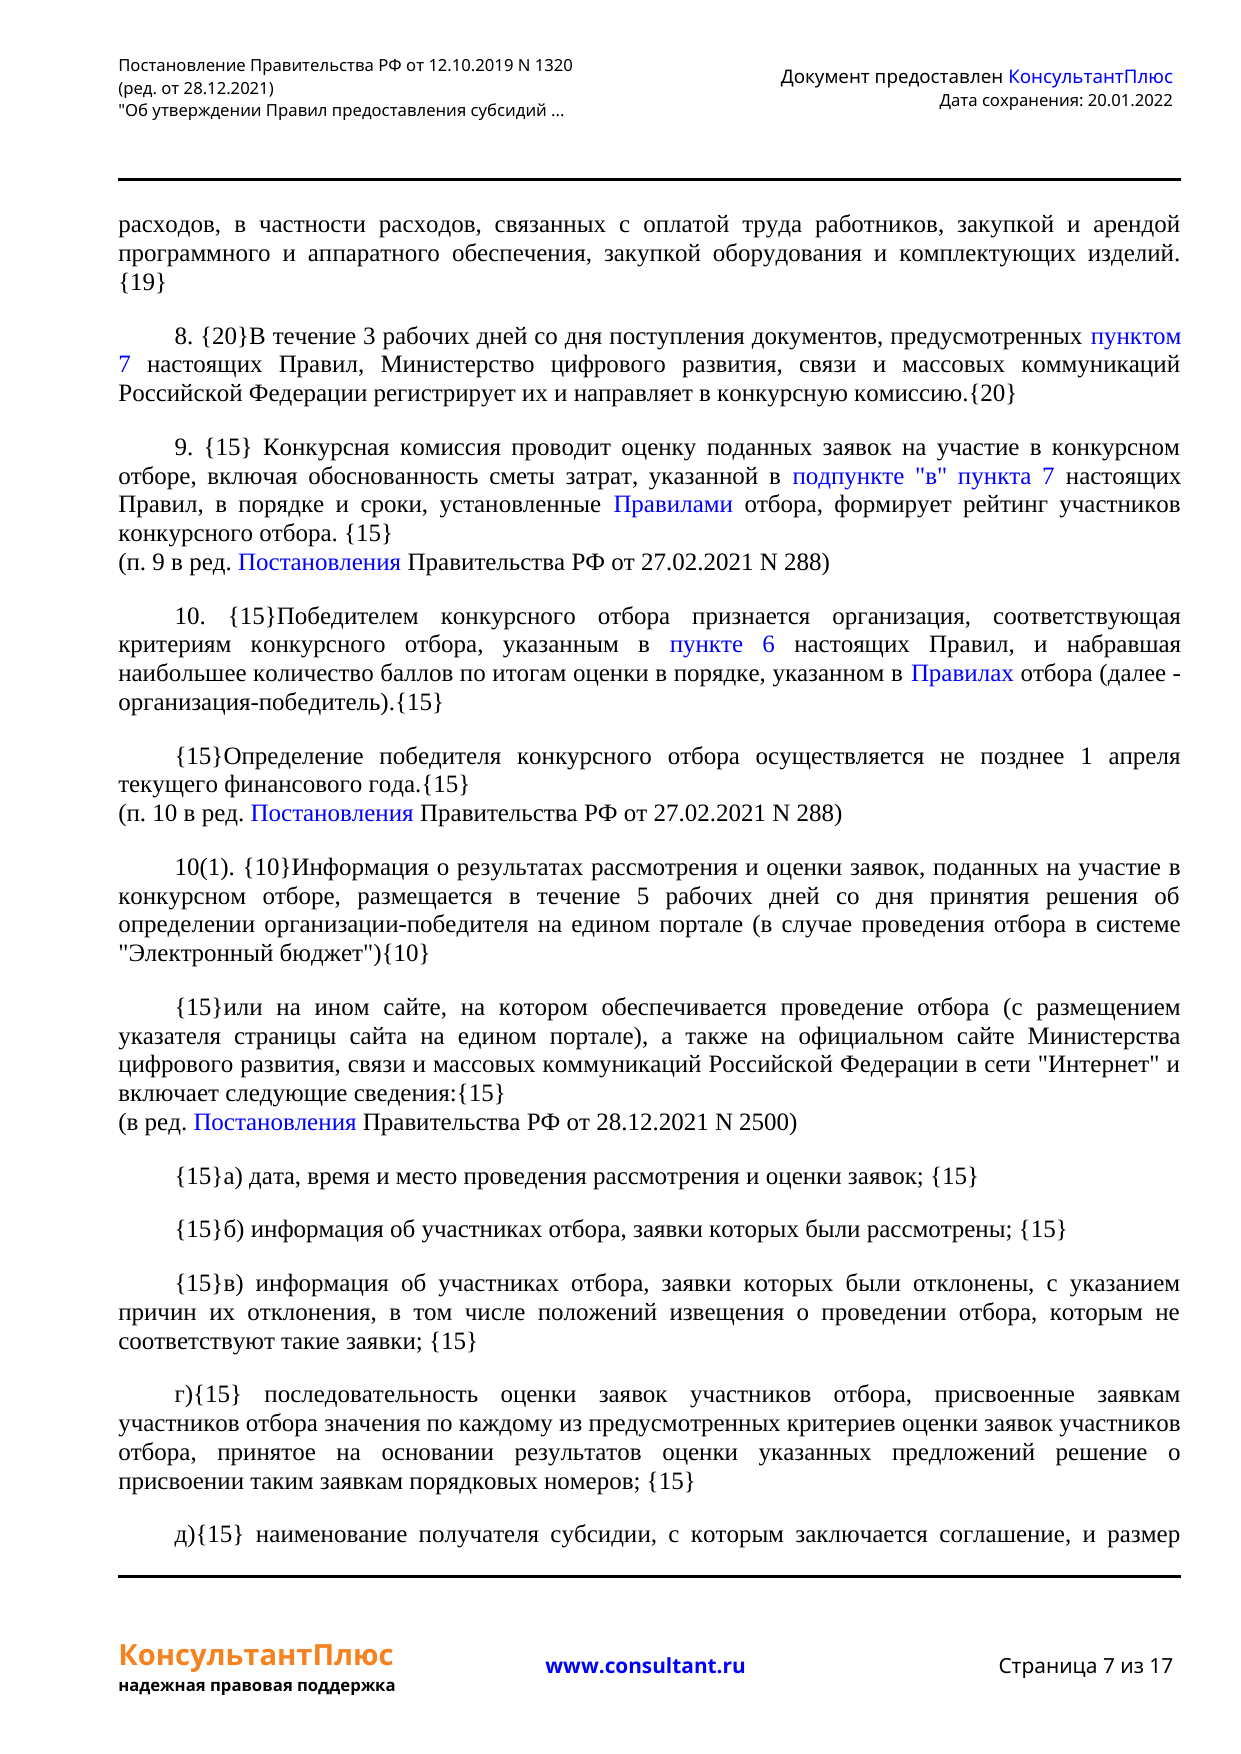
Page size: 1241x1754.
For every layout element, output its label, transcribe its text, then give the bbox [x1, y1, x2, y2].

text {15}или на ином сайте, на котором обеспечивается проведение отбора (с размещением указателя страницы сайта на едином портале), а также на официальном сайте Министерства цифрового развития, связи и массовых коммуникаций Российской Федерации в сети "Интернет" и включает следующие сведения:{15} [118, 992, 1181, 1107]
text (п. 10 в ред. Постановления Правительства РФ от 27.02.2021 N 288) [118, 798, 1181, 827]
text {15}в) информация об участниках отбора, заявки которых были отклонены, с указанием причин их отклонения, в том числе положений извещения о проведении отбора, которым не соответствуют такие заявки; {15} [118, 1268, 1181, 1354]
text {15}б) информация об участниках отбора, заявки которых были рассмотрены; {15} [118, 1214, 1181, 1243]
text (п. 9 в ред. Постановления Правительства РФ от 27.02.2021 N 288) [118, 547, 1181, 576]
text 10(1). {10}Информация о результатах рассмотрения и оценки заявок, поданных на участие в конкурсном отборе, размещается в течение 5 рабочих дней со дня принятия решения об определении организации-победителя на едином портале (в случае проведения отбора в системе "Электронный бюджет"){10} [118, 852, 1181, 967]
text 8. {20}В течение 3 рабочих дней со дня поступления документов, предусмотренных пунктом 7 настоящих Правил, Министерство цифрового развития, связи и массовых коммуникаций Российской Федерации регистрирует их и направляет в конкурсную комиссию.{20} [118, 321, 1181, 407]
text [118, 1519, 1181, 1548]
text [118, 209, 1181, 296]
text г){15} последовательность оценки заявок участников отбора, присвоенные заявкам участников отбора значения по каждому из предусмотренных критериев оценки заявок участников отбора, принятое на основании результатов оценки указанных предложений решение о присвоении таким заявкам порядковых номеров; {15} [118, 1379, 1181, 1494]
text 10. {15}Победителем конкурсного отбора признается организация, соответствующая критериям конкурсного отбора, указанным в пункте 6 настоящих Правил, и набравшая наибольшее количество баллов по итогам оценки в порядке, указанном в Правилах отбора (далее - организация-победитель).{15} [118, 601, 1181, 716]
text (в ред. Постановления Правительства РФ от 28.12.2021 N 2500) [118, 1107, 1181, 1136]
text {15}Определение победителя конкурсного отбора осуществляется не позднее 1 апреля текущего финансового года.{15} [118, 741, 1181, 798]
text {15}а) дата, время и место проведения рассмотрения и оценки заявок; {15} [118, 1161, 1181, 1189]
text 9. {15} Конкурсная комиссия проводит оценку поданных заявок на участие в конкурсном отборе, включая обоснованность сметы затрат, указанной в подпункте "в" пункта 7 настоящих Правил, в порядке и сроки, установленные Правилами отбора, формирует рейтинг участников конкурсного отбора. {15} [118, 432, 1181, 547]
